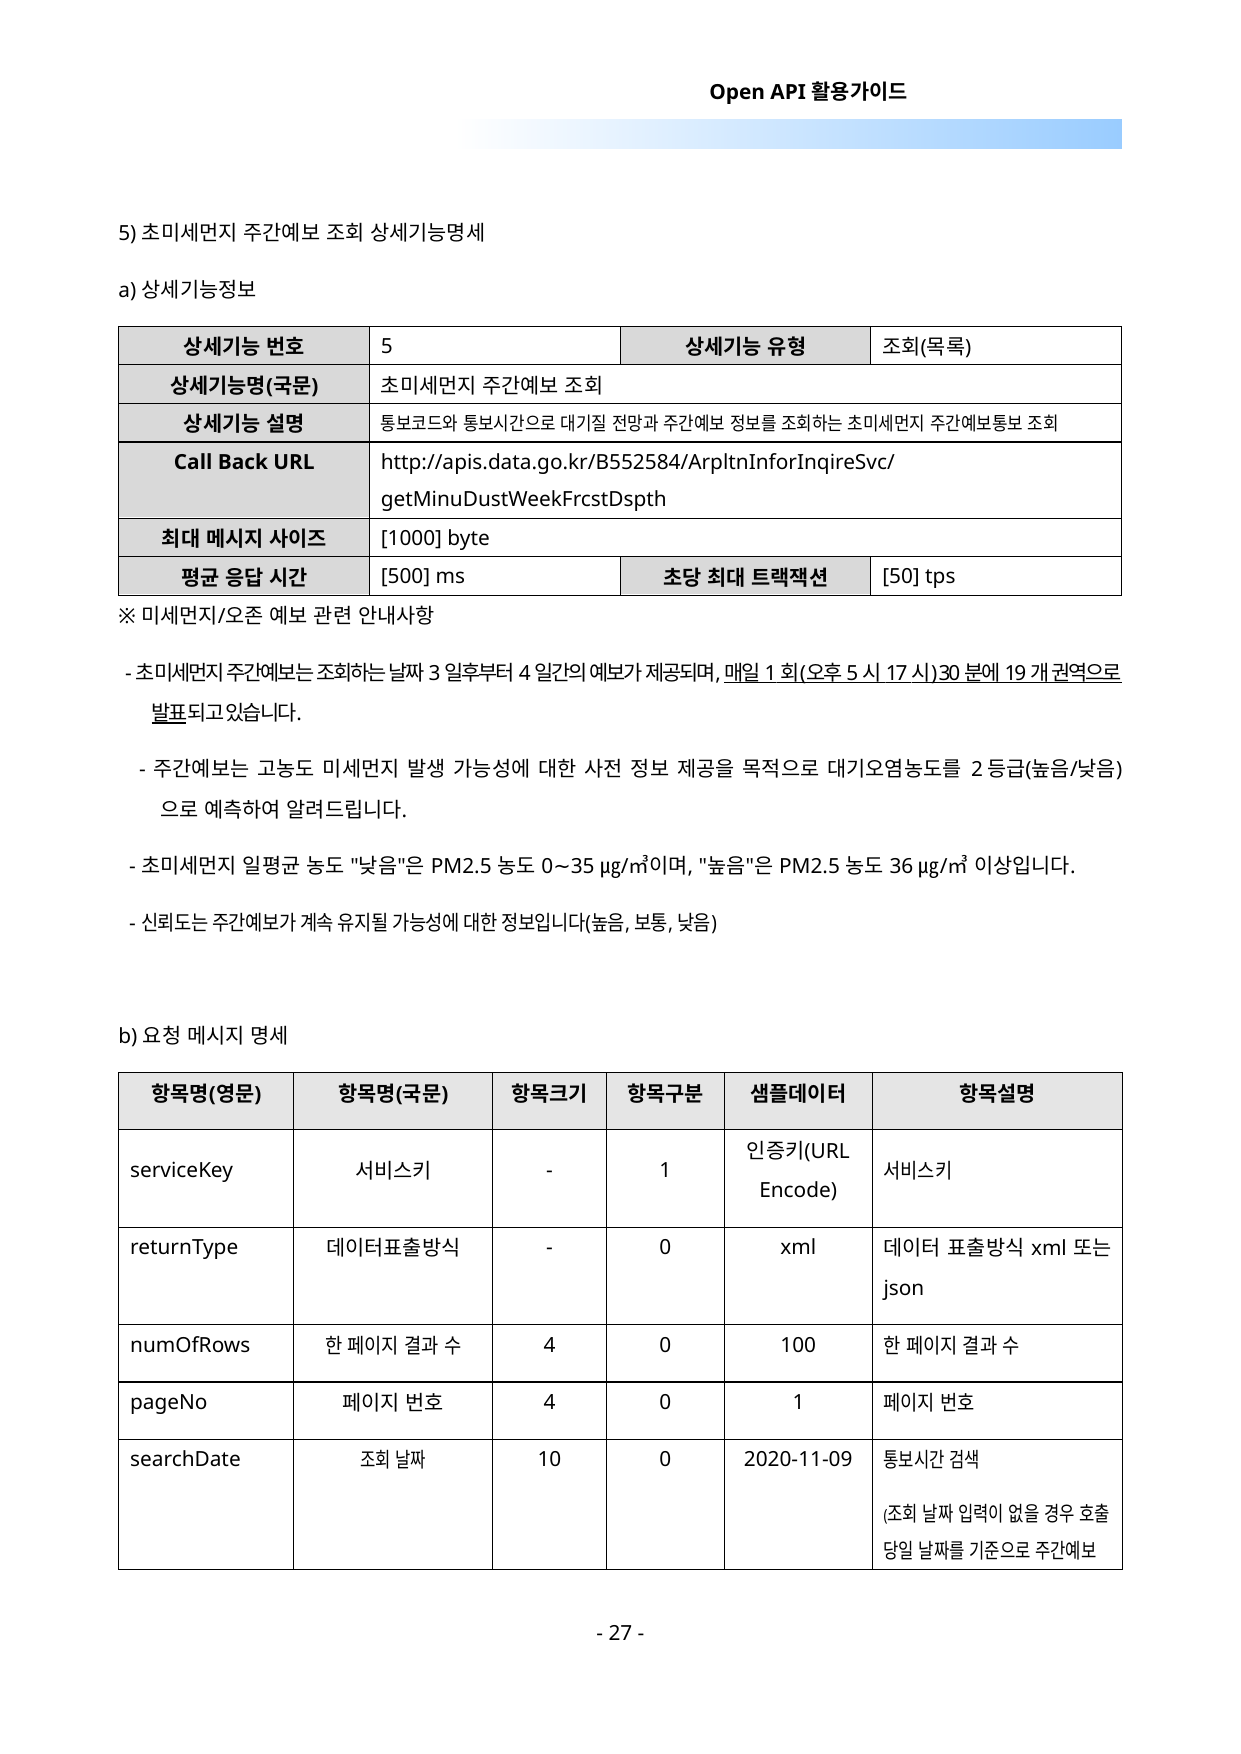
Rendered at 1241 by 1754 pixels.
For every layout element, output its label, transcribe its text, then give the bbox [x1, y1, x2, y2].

table_cell searchDate [119, 1440, 293, 1569]
table_cell xml [725, 1228, 872, 1324]
table_cell serviceKey [119, 1130, 293, 1227]
table_cell 0 [607, 1228, 724, 1324]
table_cell 데이터표출방식 [294, 1228, 492, 1324]
table_cell pageNo [119, 1383, 293, 1438]
text ※ 미세먼지/오존 예보 관련 안내사항 [118, 596, 1122, 633]
table_cell 0 [607, 1325, 724, 1381]
table_header 5 [370, 327, 620, 364]
table_cell [1000] byte [370, 519, 1121, 556]
text - 주간예보는 고농도 미세먼지 발생 가능성에 대한 사전 정보 제공을 목적으로 대기오염농도를 2등급(높음/낮음)으로 예측하여 알려드립니다. [139, 749, 1122, 827]
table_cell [873, 1440, 1122, 1569]
table_cell [50] tps [871, 557, 1121, 594]
table_cell 한 페이지 결과 수 [294, 1325, 492, 1381]
table_cell 상세기능 설명 [119, 404, 369, 441]
table_cell http://apis.data.go.kr/B552584/ArpltnInforInqireSvc/getMinuDustWeekFrcstDspth [370, 443, 1121, 517]
table_cell 4 [493, 1383, 606, 1438]
text - 신뢰도는 주간예보가 계속 유지될 가능성에 대한 정보입니다(높음, 보통, 낮음) [118, 903, 1122, 940]
table_cell 서비스키 [294, 1130, 492, 1227]
table_header 항목크기 [493, 1073, 606, 1129]
text b) 요청 메시지 명세 [118, 1016, 1122, 1053]
table_cell - [493, 1130, 606, 1227]
table_cell returnType [119, 1228, 293, 1324]
table_cell 서비스키 [873, 1130, 1122, 1227]
text 5) 초미세먼지 주간예보 조회 상세기능명세 [118, 213, 1122, 250]
table_cell 평균 응답 시간 [119, 557, 369, 594]
table_cell 인증키(URL Encode) [725, 1130, 872, 1227]
table_cell 통보코드와 통보시간으로 대기질 전망과 주간예보 정보를 조회하는 초미세먼지 주간예보통보 조회 [370, 404, 1121, 441]
text a) 상세기능정보 [118, 269, 1122, 307]
table_cell 초당 최대 트랙잭션 [621, 557, 870, 594]
table_header 조회(목록) [871, 327, 1121, 364]
table_cell 최대 메시지 사이즈 [119, 519, 369, 556]
table_header 항목구분 [607, 1073, 724, 1129]
table_cell 페이지 번호 [873, 1383, 1122, 1438]
table_header 상세기능 유형 [621, 327, 870, 364]
table_cell 상세기능명(국문) [119, 365, 369, 403]
table_cell 0 [607, 1440, 724, 1569]
table_cell - [493, 1228, 606, 1324]
table_cell 조회 날짜 [294, 1440, 492, 1569]
table_cell 1 [725, 1383, 872, 1438]
table_cell 4 [493, 1325, 606, 1381]
text - 초미세먼지 일평균 농도 "낮음"은 PM2.5 농도 0∼35 ㎍/㎥이며, "높음"은 PM2.5 농도 36 ㎍/㎥ 이상입니다. [118, 846, 1122, 884]
table_cell 1 [607, 1130, 724, 1227]
table_cell 데이터 표출방식 xml 또는 json [873, 1228, 1122, 1324]
table_header 항목명(국문) [294, 1073, 492, 1129]
table_cell 0 [607, 1383, 724, 1438]
table_cell numOfRows [119, 1325, 293, 1381]
table_cell [500] ms [370, 557, 620, 594]
table_cell 2020-11-09 [725, 1440, 872, 1569]
table_cell 페이지 번호 [294, 1383, 492, 1438]
table_cell 100 [725, 1325, 872, 1381]
table_cell 한 페이지 결과 수 [873, 1325, 1122, 1381]
table_header 샘플데이터 [725, 1073, 872, 1129]
table_header 항목설명 [873, 1073, 1122, 1129]
table_cell 10 [493, 1440, 606, 1569]
table_header 항목명(영문) [119, 1073, 293, 1129]
table_header 상세기능 번호 [119, 327, 369, 364]
text - 초미세먼지 주간예보는 조회하는 날짜 3일후부터 4일간의 예보가 제공되며, 매일 1회(오후5시17시) 30분에 19개 권역으로 발표되고 있습니다. [118, 652, 1122, 730]
table_cell Call Back URL [119, 443, 369, 517]
table_cell 초미세먼지 주간예보 조회 [370, 365, 1121, 403]
